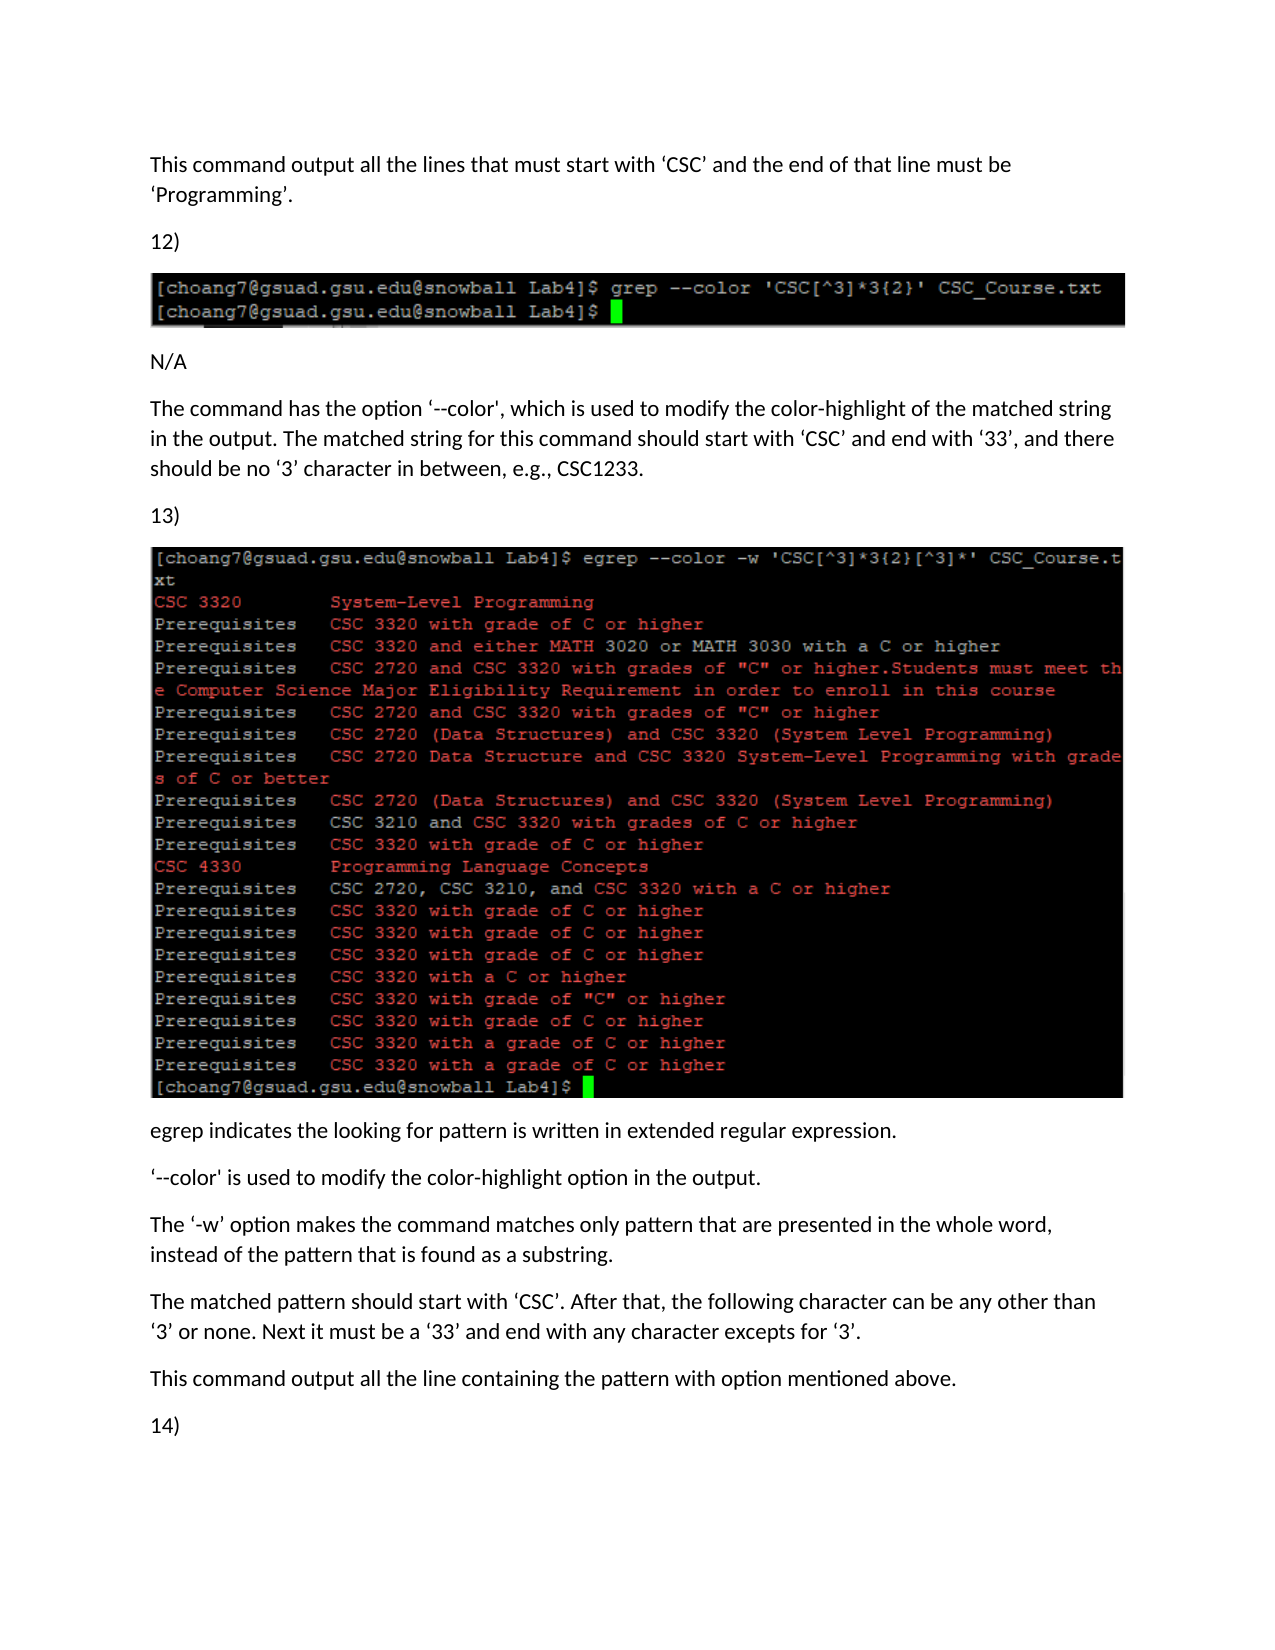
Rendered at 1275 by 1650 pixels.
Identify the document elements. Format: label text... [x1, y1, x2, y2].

text ‘--color' is used to modify the color-highlight option in the output. [150, 1163, 1125, 1191]
text This command output all the lines that must start with ‘CSC’ and the end of that line must be ‘Programming’. [150, 150, 1125, 208]
picture [150, 547, 1125, 1098]
text This command output all the line containing the pattern with option mentioned above. [150, 1364, 1125, 1392]
text 14) [150, 1411, 1125, 1439]
text 13) [150, 501, 1125, 529]
text The ‘-w’ option makes the command matches only pattern that are presented in the whole word, instead of the pattern that is found as a substring. [150, 1210, 1125, 1268]
text 12) [150, 227, 1125, 255]
text N/A [150, 347, 1125, 375]
text The command has the option ‘--color', which is used to modify the color-highlight of the matched string in the output. The matched string for this command should start with ‘CSC’ and end with ‘33’, and there should be no ‘3’ character in between, e.g., CSC1233. [150, 394, 1125, 482]
text egrep indicates the looking for pattern is written in extended regular expression. [150, 1116, 1125, 1144]
text The matched pattern should start with ‘CSC’. After that, the following character can be any other than ‘3’ or none. Next it must be a ‘33’ and end with any character excepts for ‘3’. [150, 1287, 1125, 1345]
picture [150, 273, 1125, 328]
